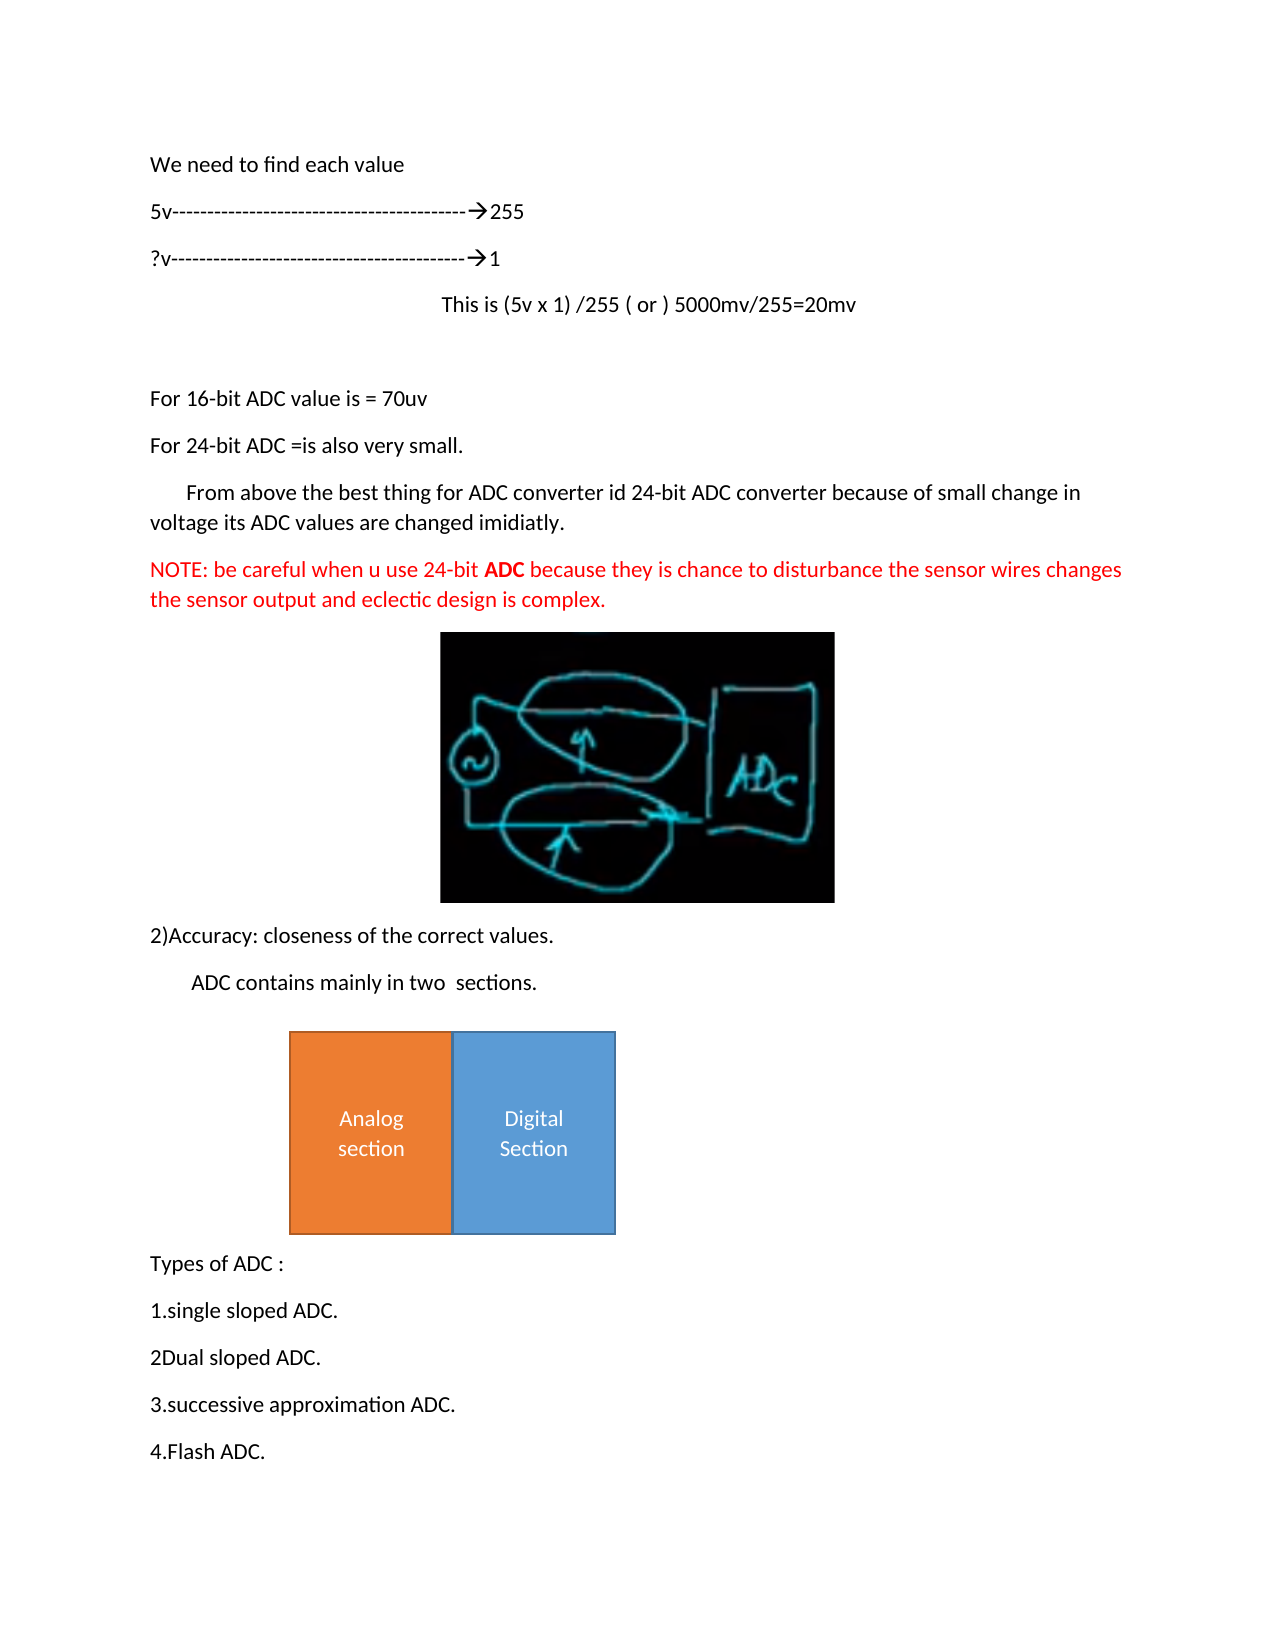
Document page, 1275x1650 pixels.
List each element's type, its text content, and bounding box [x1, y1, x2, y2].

text For 16-bit ADC value is = 70uv [150, 384, 1125, 412]
text 2)Accuracy: closeness of the correct values. [150, 921, 1125, 949]
text 3.successive approximation ADC. [150, 1390, 1125, 1418]
text ?v------------------------------------------1 [150, 244, 1125, 272]
text ADC contains mainly in two sections. [150, 968, 1125, 996]
text We need to find each value [150, 150, 1125, 178]
text 2Dual sloped ADC. [150, 1343, 1125, 1371]
text NOTE: be careful when u use 24-bit ADC because they is chance to disturbance the sensor wires changes the sensor output and eclectic design is complex. [150, 555, 1125, 613]
text 4.Flash ADC. [150, 1437, 1125, 1465]
text From above the best thing for ADC converter id 24-bit ADC converter because of small change in voltage its ADC values are changed imidiatly. [150, 478, 1125, 536]
text This is (5v x 1) /255 ( or ) 5000mv/255=20mv [150, 291, 1125, 319]
text For 24-bit ADC =is also very small. [150, 431, 1125, 459]
picture [440, 632, 835, 903]
text 5v------------------------------------------255 [150, 197, 1125, 225]
text Types of ADC : [150, 1249, 1125, 1277]
text 1.single sloped ADC. [150, 1296, 1125, 1324]
